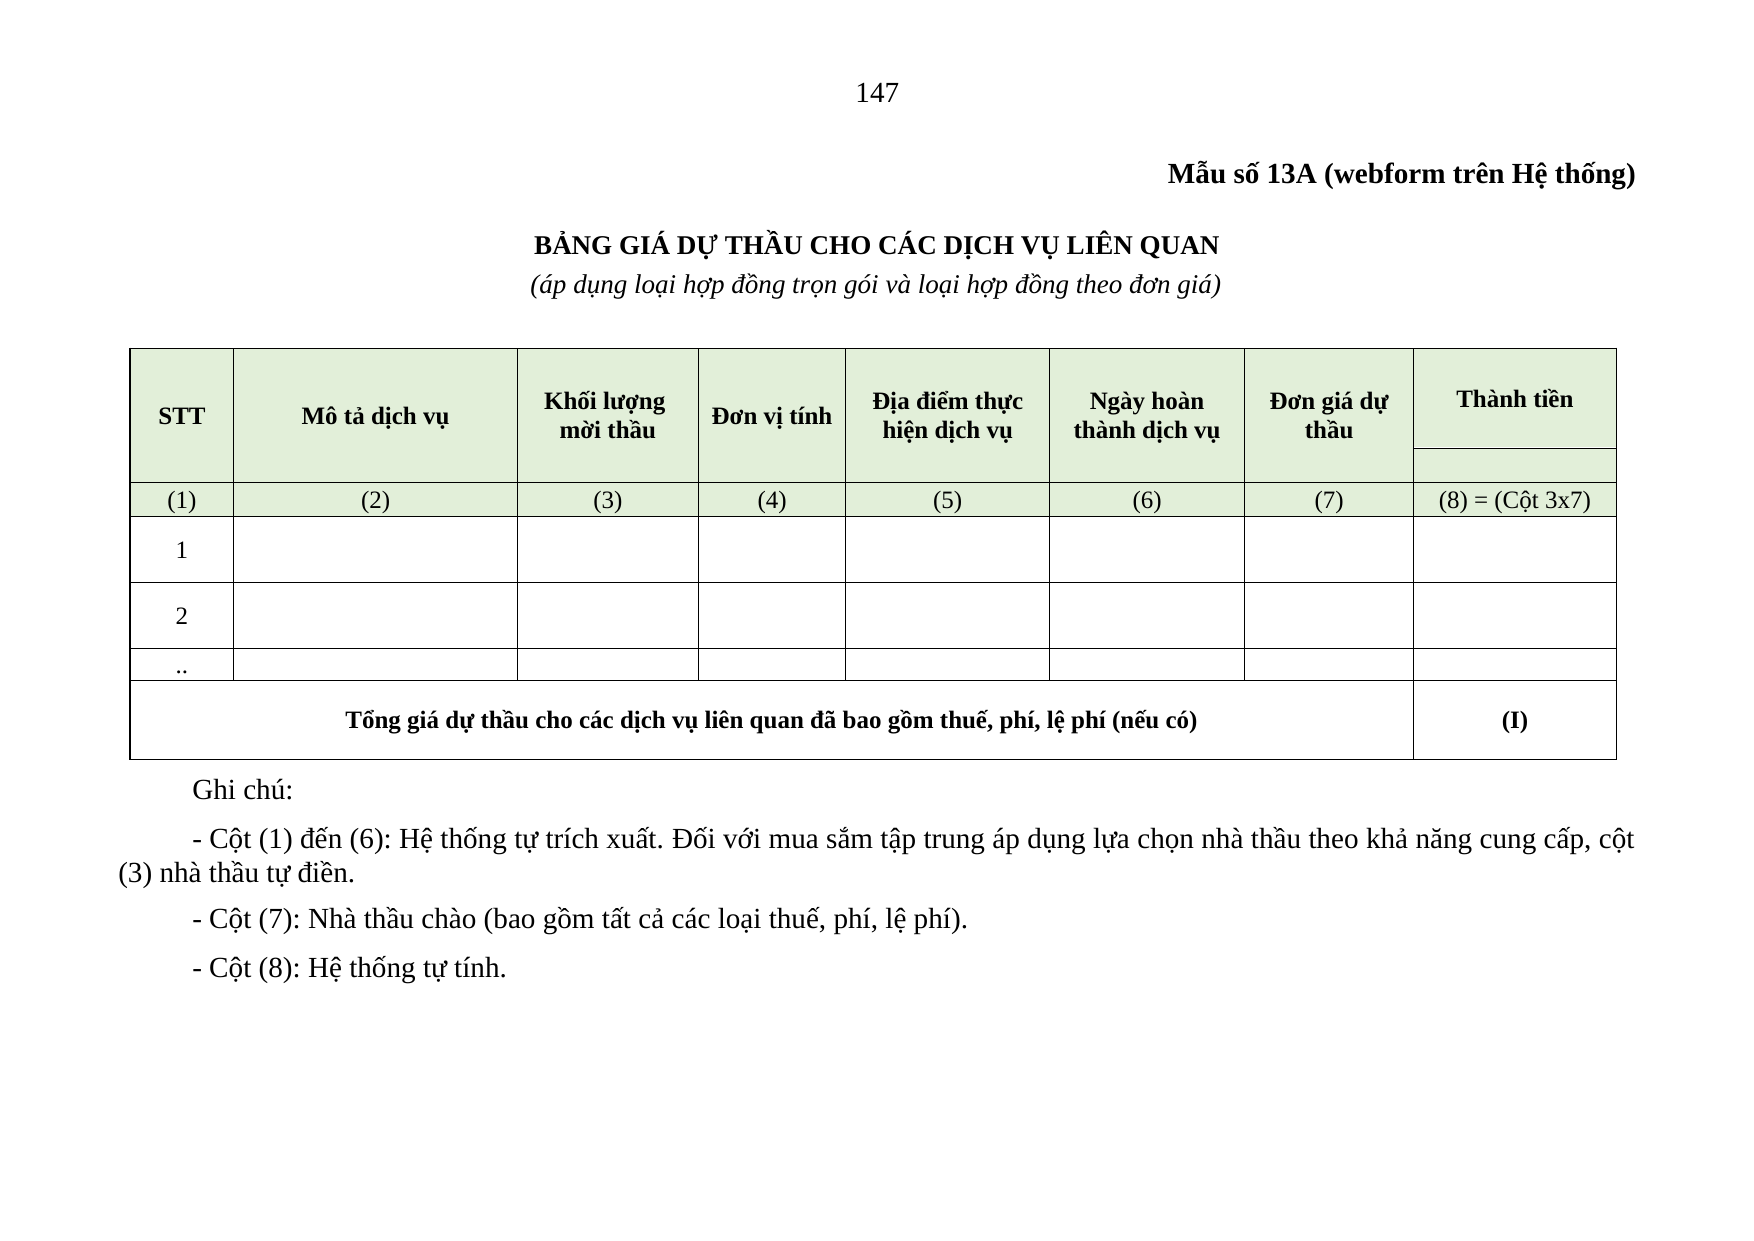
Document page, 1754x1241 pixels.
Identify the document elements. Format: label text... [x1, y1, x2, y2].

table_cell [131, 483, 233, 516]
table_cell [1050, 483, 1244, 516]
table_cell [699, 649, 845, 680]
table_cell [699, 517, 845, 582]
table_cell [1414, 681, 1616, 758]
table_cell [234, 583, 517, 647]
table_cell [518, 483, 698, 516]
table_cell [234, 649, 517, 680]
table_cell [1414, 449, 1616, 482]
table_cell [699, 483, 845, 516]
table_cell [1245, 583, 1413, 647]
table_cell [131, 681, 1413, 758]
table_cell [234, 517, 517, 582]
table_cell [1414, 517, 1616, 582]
text - Cột (1) đến (6): Hệ thống tự trích xuất. Đối với mua sắm tập trung áp dụng lựa chọn nhà thầu theo khả năng cung cấp, cột (3) nhà thầu tự điền. [118, 821, 1636, 888]
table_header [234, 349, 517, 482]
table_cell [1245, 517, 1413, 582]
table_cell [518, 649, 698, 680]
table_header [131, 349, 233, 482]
text (áp dụng loại hợp đồng trọn gói và loại hợp đồng theo đơn giá) [118, 268, 1636, 300]
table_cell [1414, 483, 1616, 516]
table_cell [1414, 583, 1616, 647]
text Ghi chú: [118, 772, 1636, 806]
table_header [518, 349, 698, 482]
text BẢNG GIÁ DỰ THẦU CHO CÁC DỊCH VỤ LIÊN QUAN [118, 229, 1636, 260]
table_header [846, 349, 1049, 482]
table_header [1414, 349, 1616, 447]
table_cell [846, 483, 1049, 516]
text Mẫu số 13A (webform trên Hệ thống) [118, 156, 1636, 189]
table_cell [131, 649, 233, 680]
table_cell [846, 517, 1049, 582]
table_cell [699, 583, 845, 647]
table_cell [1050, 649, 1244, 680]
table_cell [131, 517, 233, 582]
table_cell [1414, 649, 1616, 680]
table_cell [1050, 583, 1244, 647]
text - Cột (7): Nhà thầu chào (bao gồm tất cả các loại thuế, phí, lệ phí). [118, 901, 1636, 934]
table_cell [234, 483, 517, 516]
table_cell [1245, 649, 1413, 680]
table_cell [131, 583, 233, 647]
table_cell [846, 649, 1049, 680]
text - Cột (8): Hệ thống tự tính. [118, 950, 1636, 984]
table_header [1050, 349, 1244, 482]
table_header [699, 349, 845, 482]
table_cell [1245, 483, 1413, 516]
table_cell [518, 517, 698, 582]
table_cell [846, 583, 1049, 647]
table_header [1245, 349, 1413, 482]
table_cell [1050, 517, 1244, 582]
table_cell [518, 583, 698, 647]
